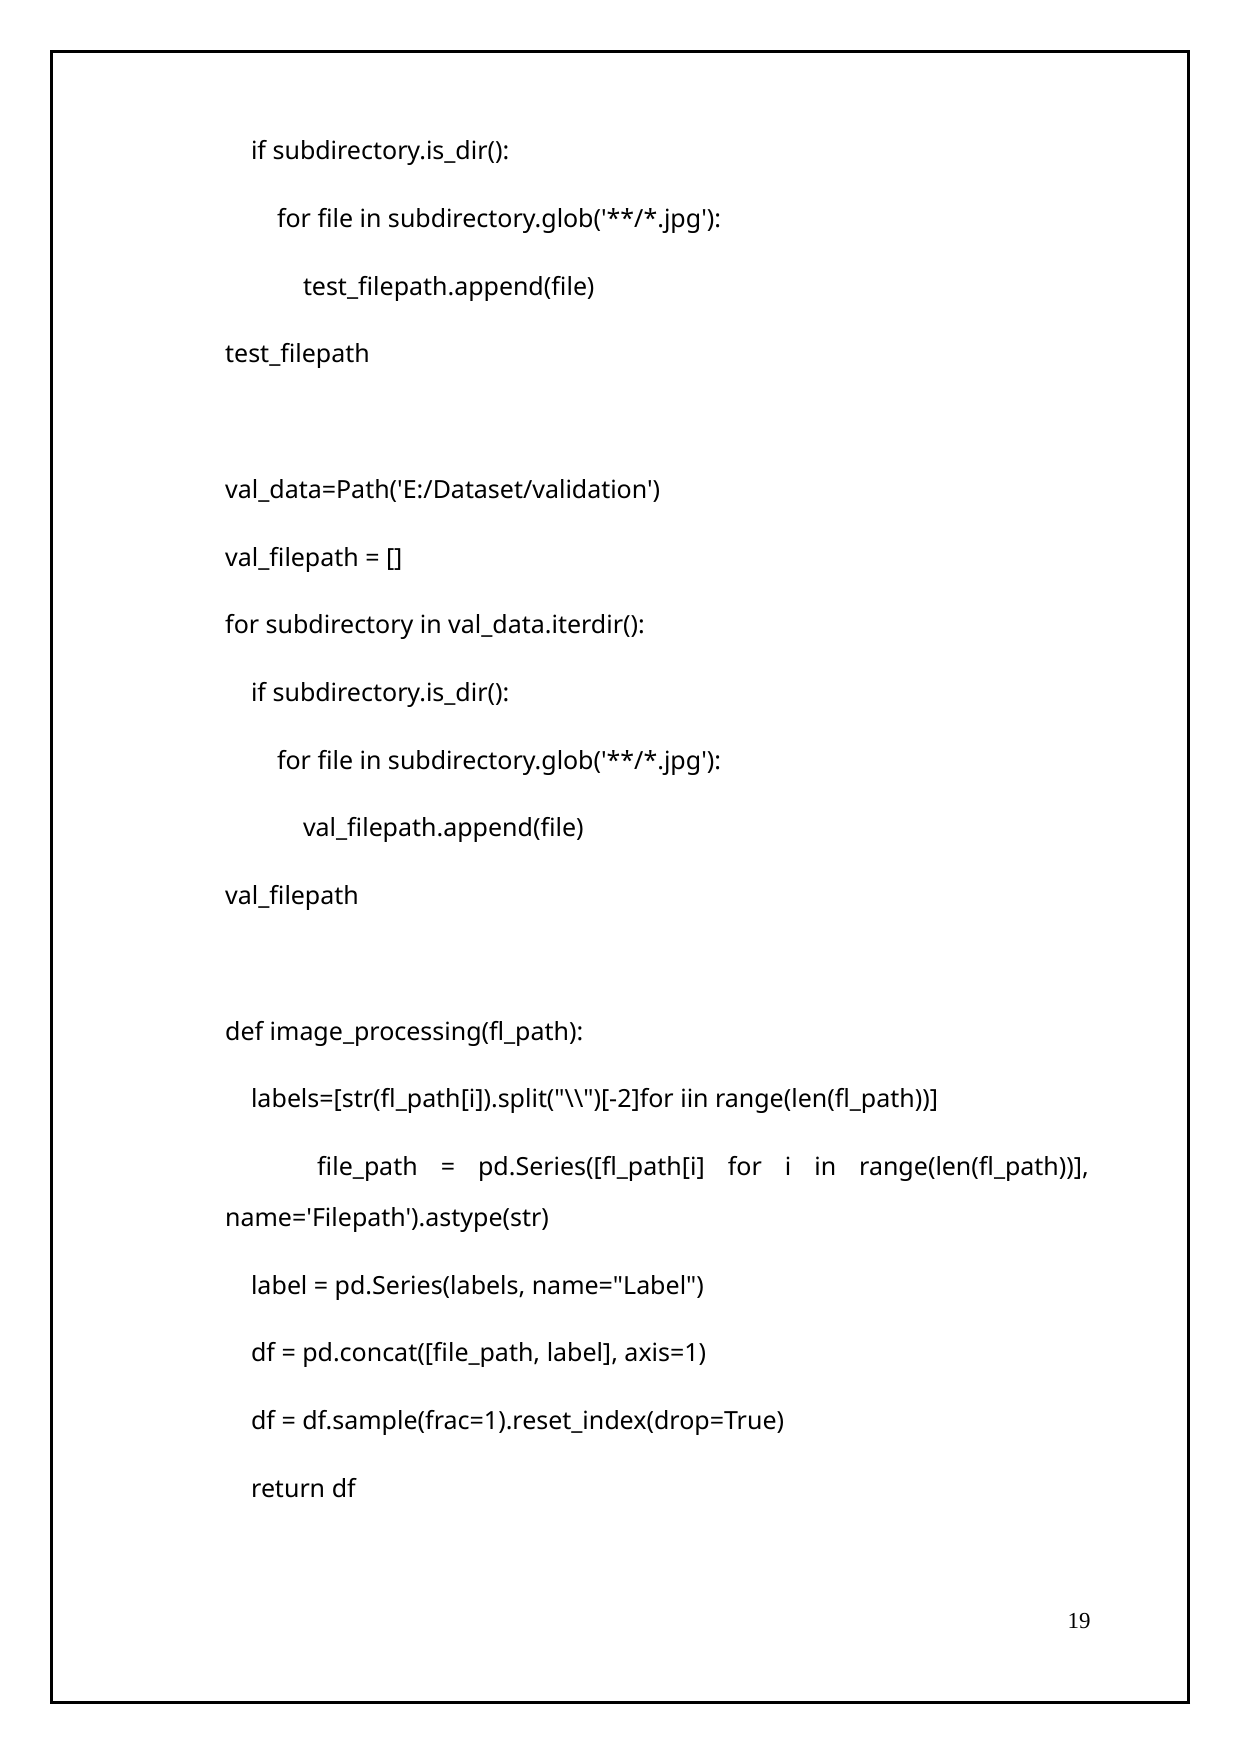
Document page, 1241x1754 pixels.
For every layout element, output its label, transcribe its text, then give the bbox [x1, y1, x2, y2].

text test_filepath.append(file) [225, 268, 1090, 302]
text val_filepath = [] [225, 539, 1090, 573]
text val_filepath.append(file) [225, 810, 1090, 844]
text df = df.sample(frac=1).reset_index(drop=True) [225, 1403, 1090, 1437]
text for subdirectory in val_data.iterdir(): [225, 607, 1090, 641]
text test_filepath [225, 336, 1090, 370]
text if subdirectory.is_dir(): [225, 133, 1090, 167]
text label = pd.Series(labels, name="Label") [225, 1267, 1090, 1301]
text if subdirectory.is_dir(): [225, 674, 1090, 709]
text labels=[str(fl_path[i]).split("\\")[-2]for iin range(len(fl_path))] [225, 1081, 1090, 1115]
text df = pd.concat([file_path, label], axis=1) [225, 1335, 1090, 1369]
text def image_processing(fl_path): [225, 1013, 1090, 1047]
text for file in subdirectory.glob('**/*.jpg'): [225, 742, 1090, 776]
text for file in subdirectory.glob('**/*.jpg'): [225, 201, 1090, 235]
text file_path = pd.Series([fl_path[i] for i in range(len(fl_path))], name='Filepath').astype(str) [225, 1148, 1090, 1234]
text return df [225, 1470, 1090, 1504]
text val_filepath [225, 878, 1090, 912]
text val_data=Path('E:/Dataset/validation') [225, 471, 1090, 506]
